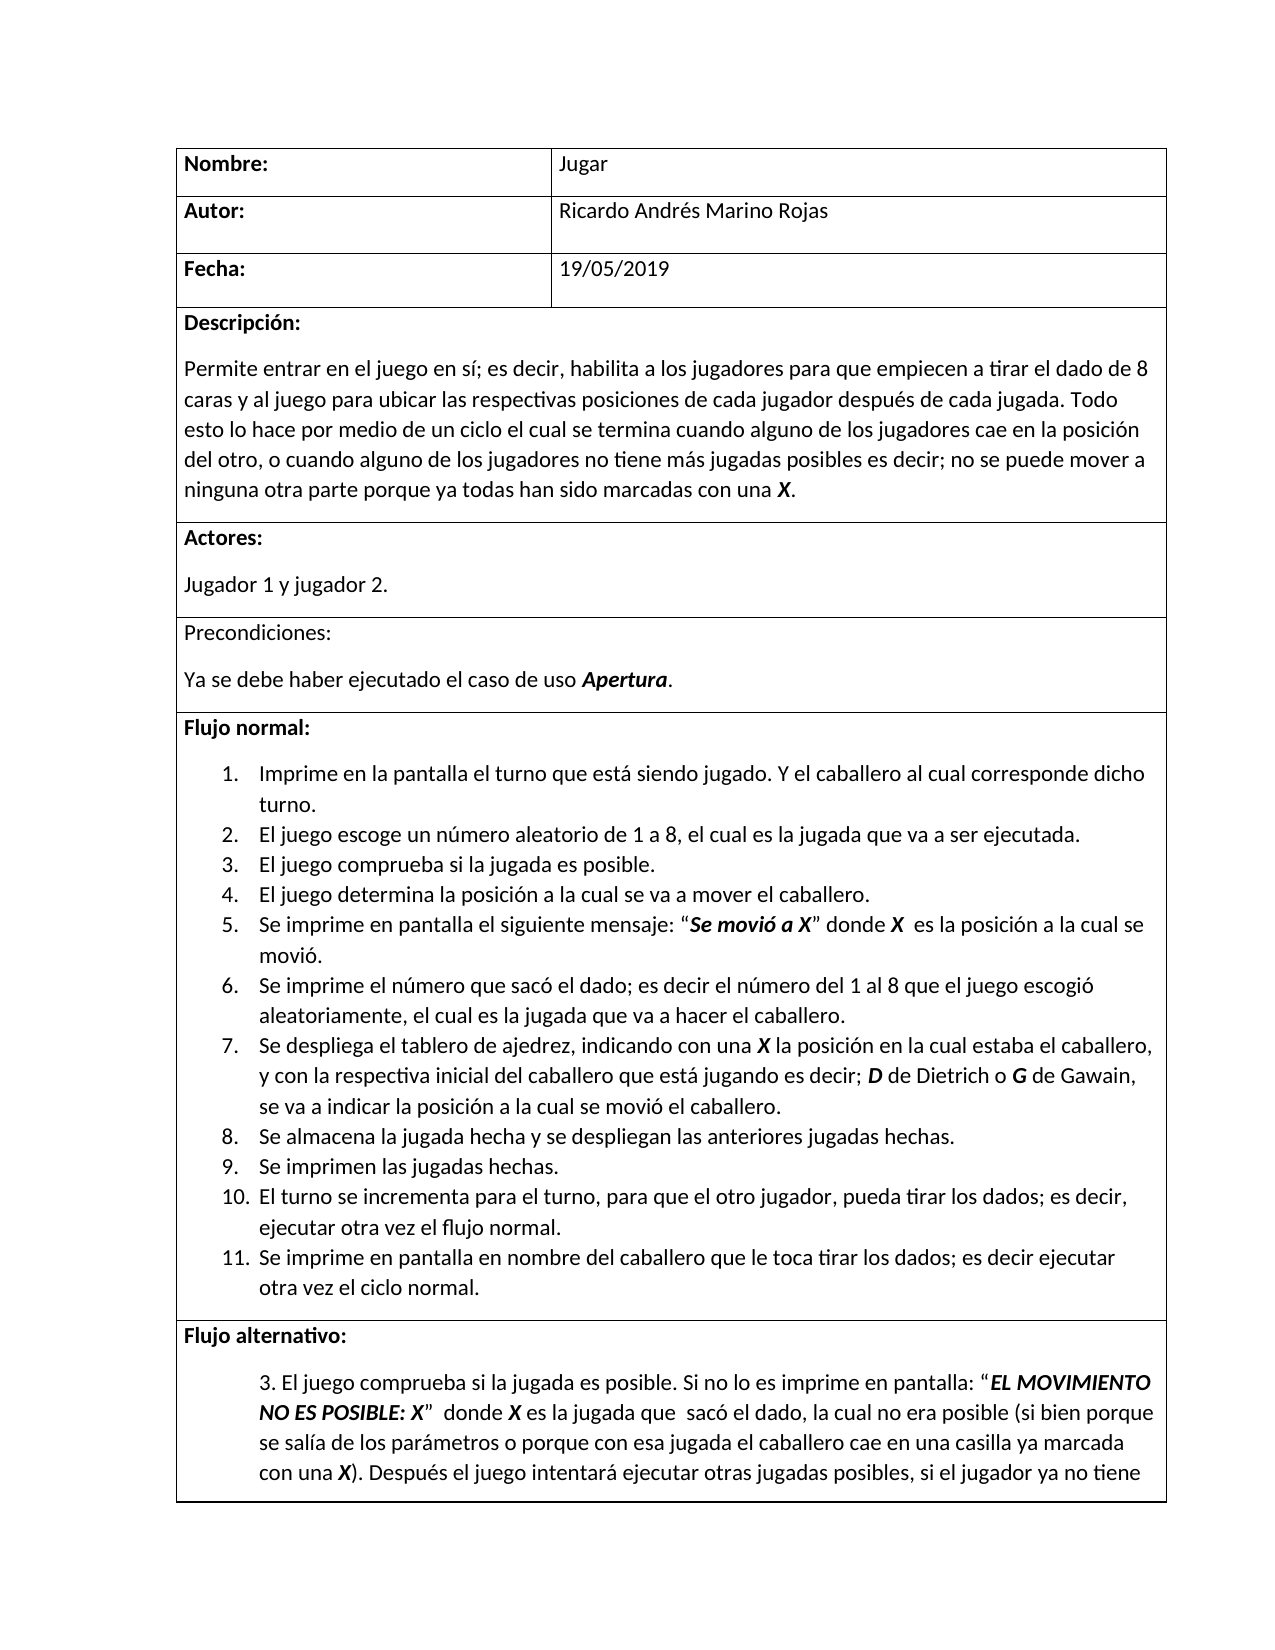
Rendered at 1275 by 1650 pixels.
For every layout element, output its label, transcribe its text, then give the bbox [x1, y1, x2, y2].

table_header Nombre: [177, 149, 551, 196]
table_cell Fecha: [177, 254, 551, 307]
table_header Jugar [552, 149, 1166, 196]
table_cell Precondiciones: Ya se debe haber ejecutado el caso de uso Apertura. [177, 618, 1166, 712]
table_cell Autor: [177, 197, 551, 253]
table_cell 19/05/2019 [552, 254, 1166, 307]
table_cell Descripción: Permite entrar en el juego en sí; es decir, habilita a los jugadores para que empiecen a tirar el dado de 8 caras y al juego para ubicar las respectivas posiciones de cada jugador después de cada jugada. Todo esto lo hace por medio de un ciclo el cual se termina cuando alguno de los jugadores cae en la posición del otro, o cuando alguno de los jugadores no tiene más jugadas posibles es decir; no se puede mover a ninguna otra parte porque ya todas han sido marcadas con una X. [177, 308, 1166, 522]
table_cell Actores: Jugador 1 y jugador 2. [177, 523, 1166, 617]
table_cell Ricardo Andrés Marino Rojas [552, 197, 1166, 253]
table_cell Flujo normal: Imprime en la pantalla el turno que está siendo jugado. Y el caballero al cual corresponde dicho turno. El juego escoge un número aleatorio de 1 a 8, el cual es la jugada que va a ser ejecutada. El juego comprueba si la jugada es posible. El juego determina la posición a la cual se va a mover el caballero. Se imprime en pantalla el siguiente mensaje: “Se movió a X” donde X es la posición a la cual se movió. Se imprime el número que sacó el dado; es decir el número del 1 al 8 que el juego escogió aleatoriamente, el cual es la jugada que va a hacer el caballero. Se despliega el tablero de ajedrez, indicando con una X la posición en la cual estaba el caballero, y con la respectiva inicial del caballero que está jugando es decir; D de Dietrich o G de Gawain, se va a indicar la posición a la cual se movió el caballero. Se almacena la jugada hecha y se despliegan las anteriores jugadas hechas. Se imprimen las jugadas hechas. El turno se incrementa para el turno, para que el otro jugador, pueda tirar los dados; es decir, ejecutar otra vez el flujo normal. Se imprime en pantalla en nombre del caballero que le toca tirar los dados; es decir ejecutar otra vez el ciclo normal. [177, 713, 1166, 1320]
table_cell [177, 1321, 1166, 1501]
